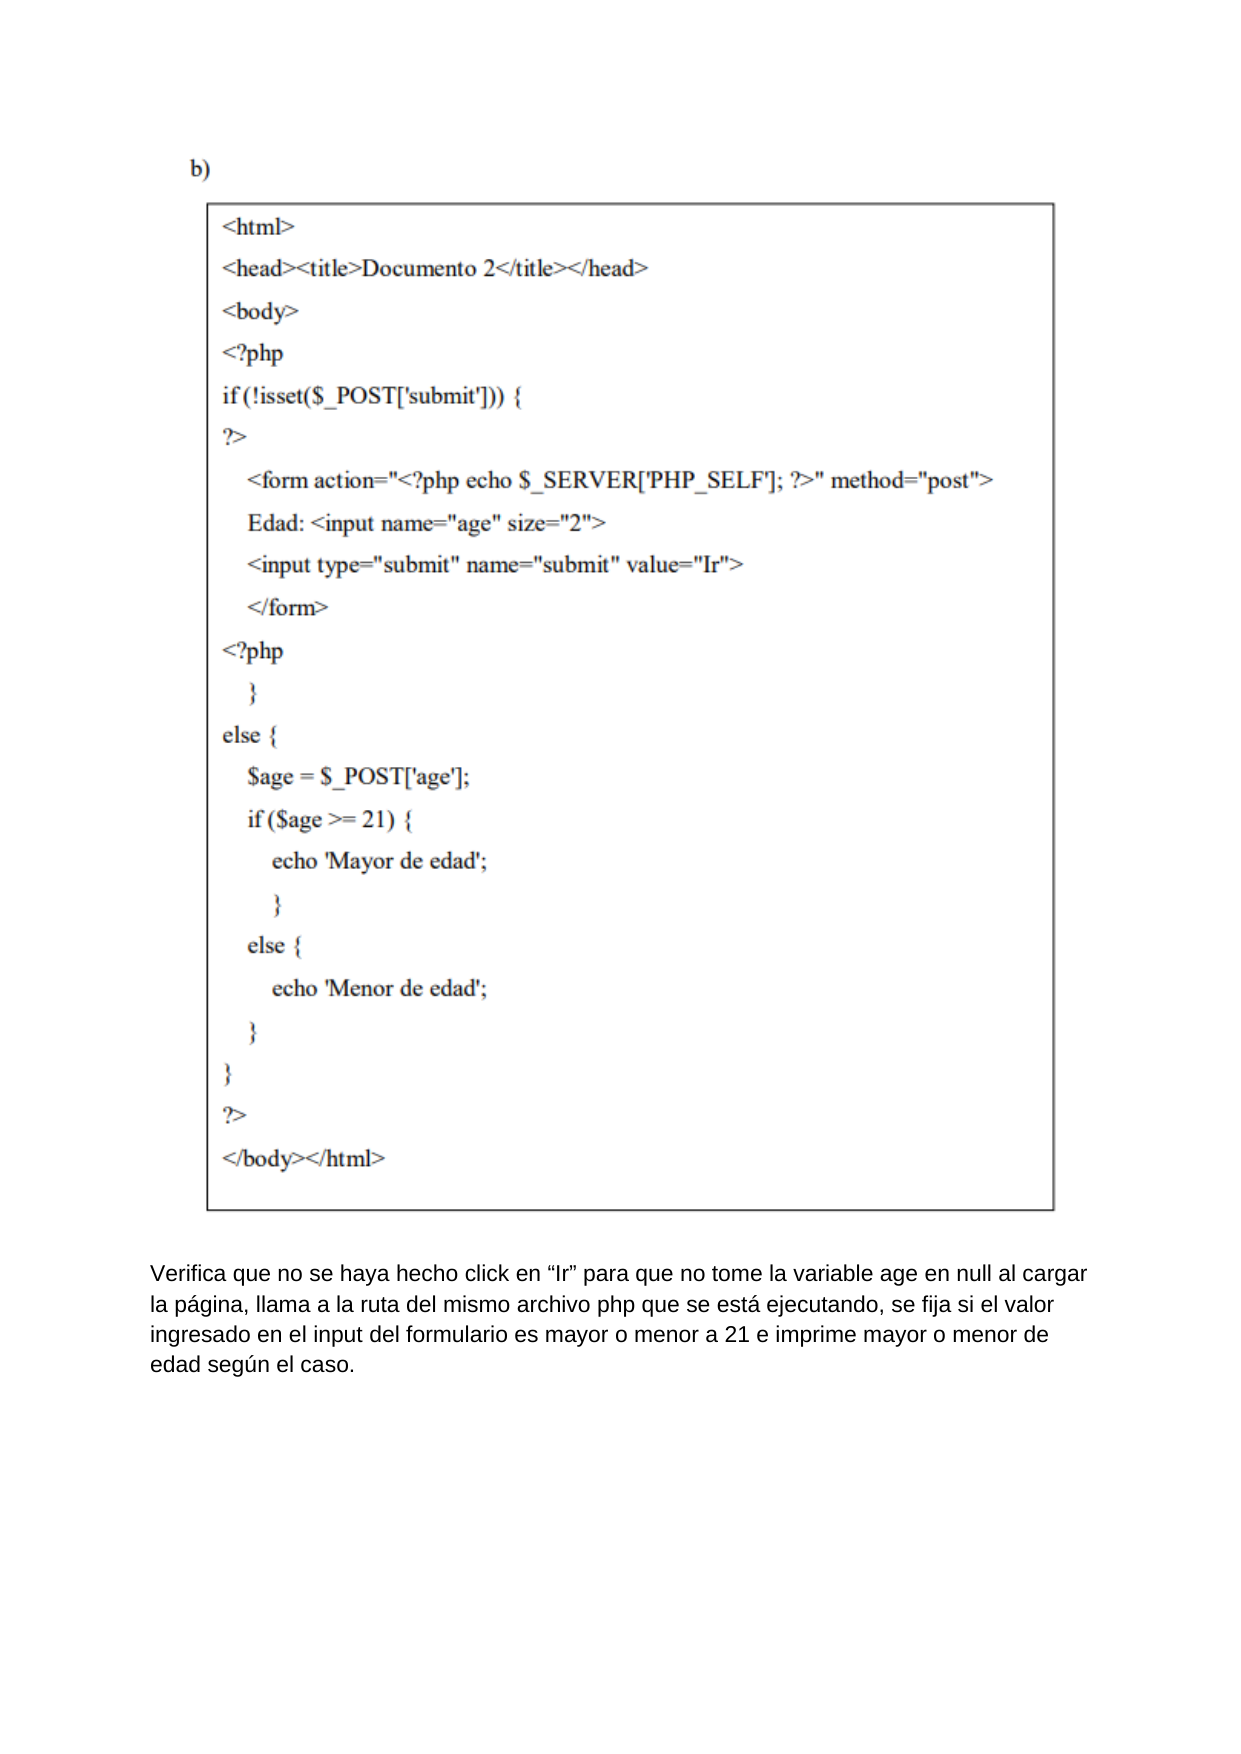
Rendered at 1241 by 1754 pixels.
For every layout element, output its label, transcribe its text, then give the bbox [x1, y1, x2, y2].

text Verifica que no se haya hecho click en “Ir” para que no tome la variable age en null al cargar la página, llama a la ruta del mismo archivo php que se está ejecutando, se fija si el valor ingresado en el input del formulario es mayor o menor a 21 e imprime mayor o menor de edad según el caso. [150, 1260, 1090, 1377]
picture [150, 150, 1091, 1248]
